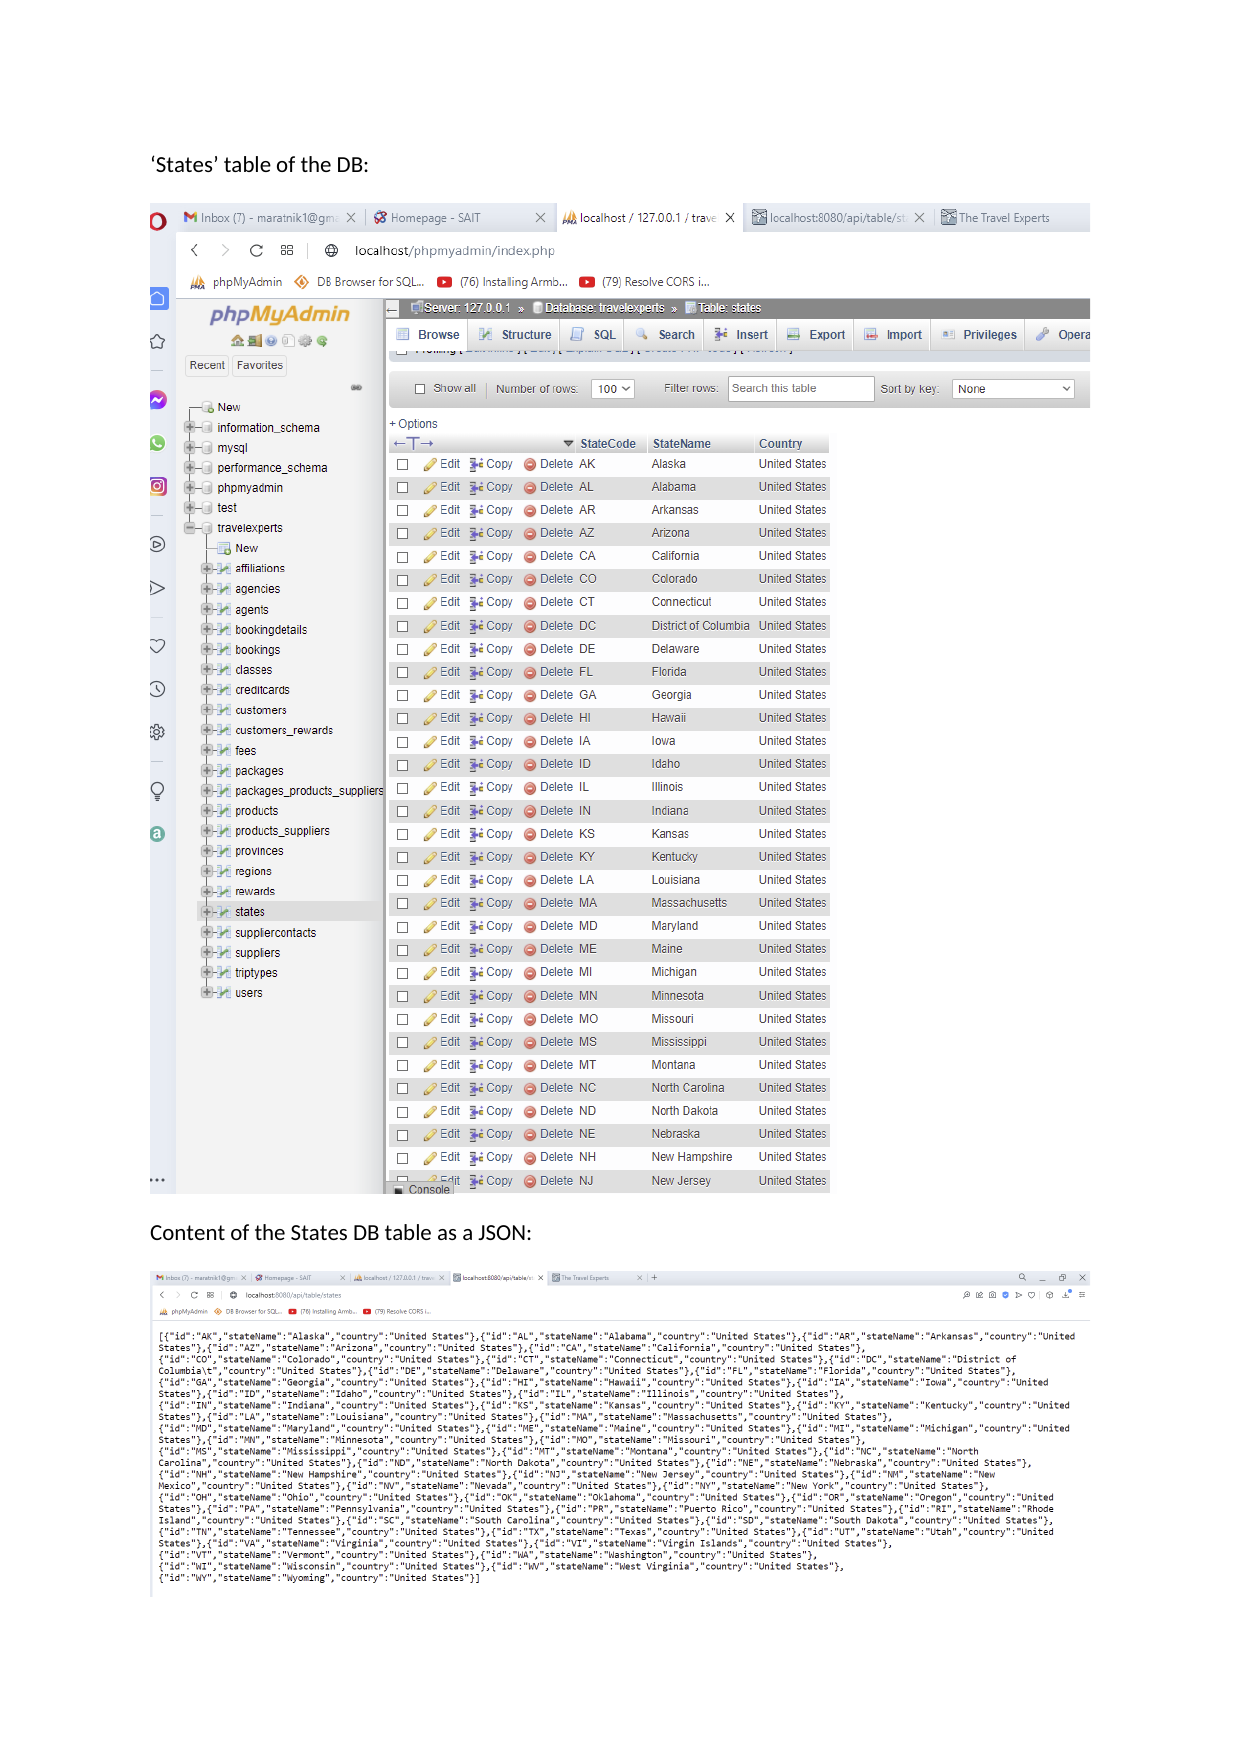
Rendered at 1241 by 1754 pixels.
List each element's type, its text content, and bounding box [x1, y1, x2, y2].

text Content of the States DB table as a JSON: [150, 1218, 1090, 1246]
text ‘States’ table of the DB: [150, 150, 1090, 178]
picture [150, 203, 1091, 1194]
picture [150, 1271, 1091, 1597]
